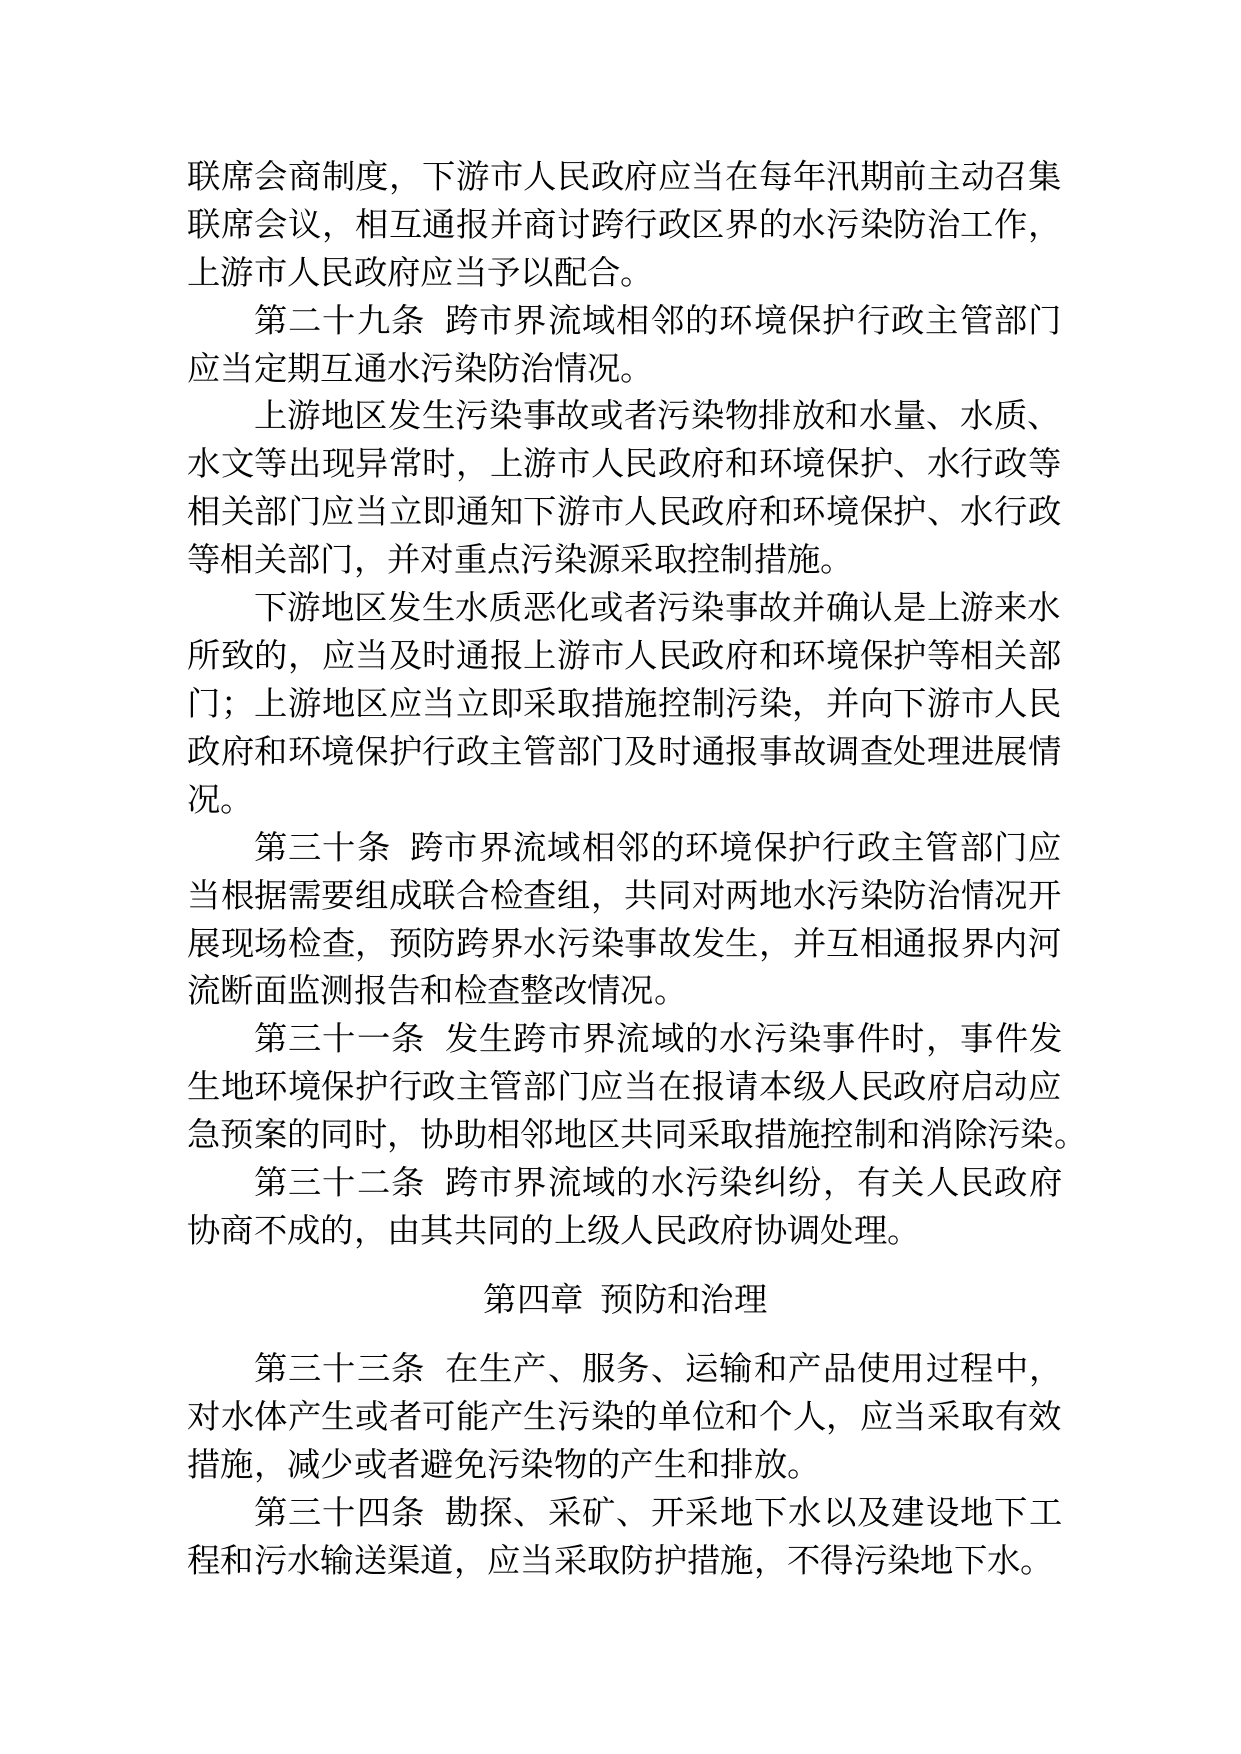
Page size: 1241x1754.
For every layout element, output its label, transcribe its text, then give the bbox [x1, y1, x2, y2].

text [187, 150, 1063, 294]
text 上游地区发生污染事故或者污染物排放和水量、水质、水文等出现异常时，上游市人民政府和环境保护、水行政等相关部门应当立即通知下游市人民政府和环境保护、水行政等相关部门，并对重点污染源采取控制措施。 [187, 389, 1063, 581]
text 第三十二条 跨市界流域的水污染纠纷，有关人民政府协商不成的，由其共同的上级人民政府协调处理。 [187, 1156, 1063, 1252]
text 第三十一条 发生跨市界流域的水污染事件时，事件发生地环境保护行政主管部门应当在报请本级人民政府启动应急预案的同时，协助相邻地区共同采取措施控制和消除污染。 [187, 1012, 1063, 1156]
text 第三十四条 勘探、采矿、开采地下水以及建设地下工程和污水输送渠道，应当采取防护措施，不得污染地下水。 [187, 1486, 1063, 1582]
text 第四章 预防和治理 [187, 1273, 1063, 1321]
text 下游地区发生水质恶化或者污染事故并确认是上游来水所致的，应当及时通报上游市人民政府和环境保护等相关部门；上游地区应当立即采取措施控制污染，并向下游市人民政府和环境保护行政主管部门及时通报事故调查处理进展情况。 [187, 581, 1063, 821]
text 第三十条 跨市界流域相邻的环境保护行政主管部门应当根据需要组成联合检查组，共同对两地水污染防治情况开展现场检查，预防跨界水污染事故发生，并互相通报界内河流断面监测报告和检查整改情况。 [187, 821, 1063, 1012]
text 第二十九条 跨市界流域相邻的环境保护行政主管部门应当定期互通水污染防治情况。 [187, 294, 1063, 389]
text 第三十三条 在生产、服务、运输和产品使用过程中，对水体产生或者可能产生污染的单位和个人，应当采取有效措施，减少或者避免污染物的产生和排放。 [187, 1342, 1063, 1486]
